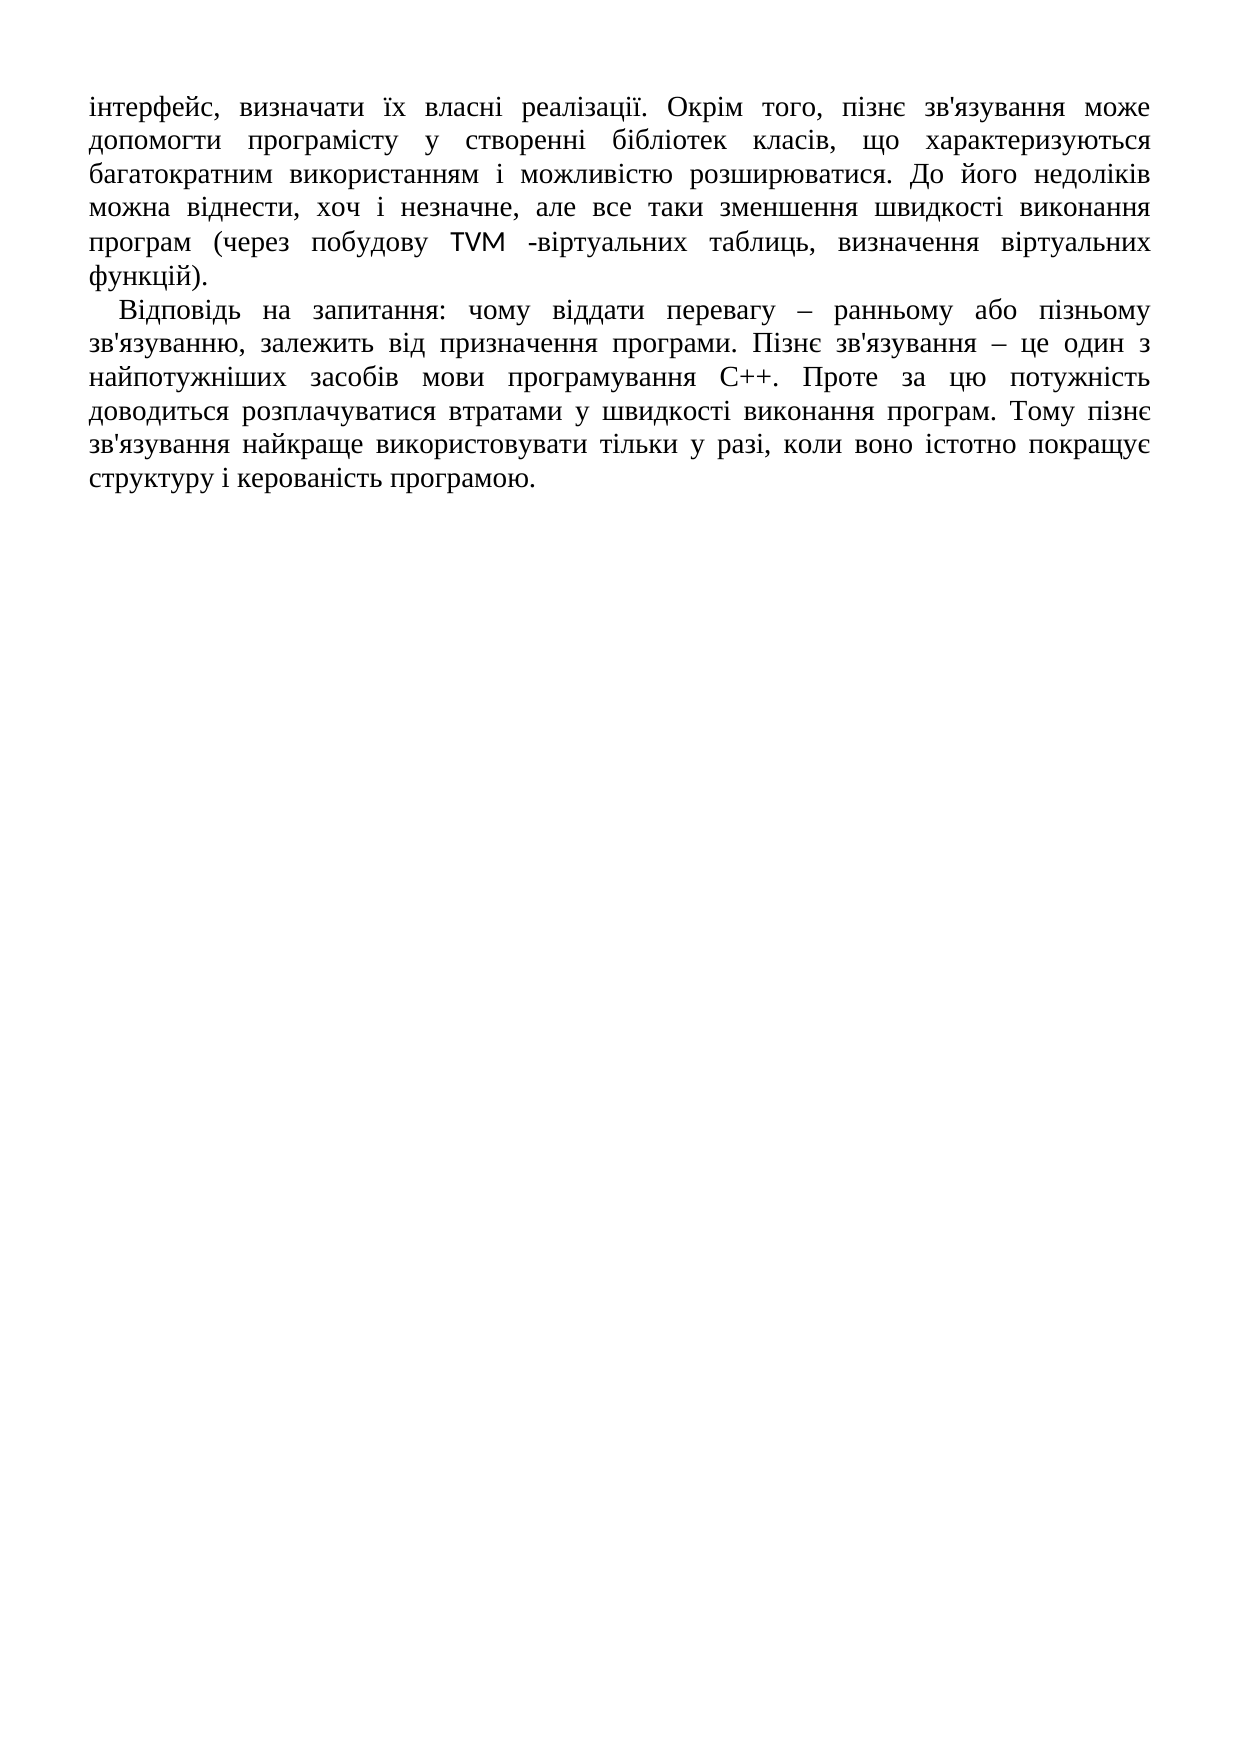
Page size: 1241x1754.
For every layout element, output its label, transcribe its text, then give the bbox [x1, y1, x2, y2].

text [89, 89, 1152, 292]
text Відповідь на запитання: чому віддати перевагу – ранньому або пізньому зв'язуванню, залежить від призначення програми. Пізнє зв'язування – це один з найпотужніших засобів мови програмування C++. Проте за цю потужність доводиться розплачуватися втратами у швидкості виконання програм. Тому пізнє зв'язування найкраще використовувати тільки у разі, коли воно істотно покращує структуру і керованість програмою. [89, 292, 1152, 493]
